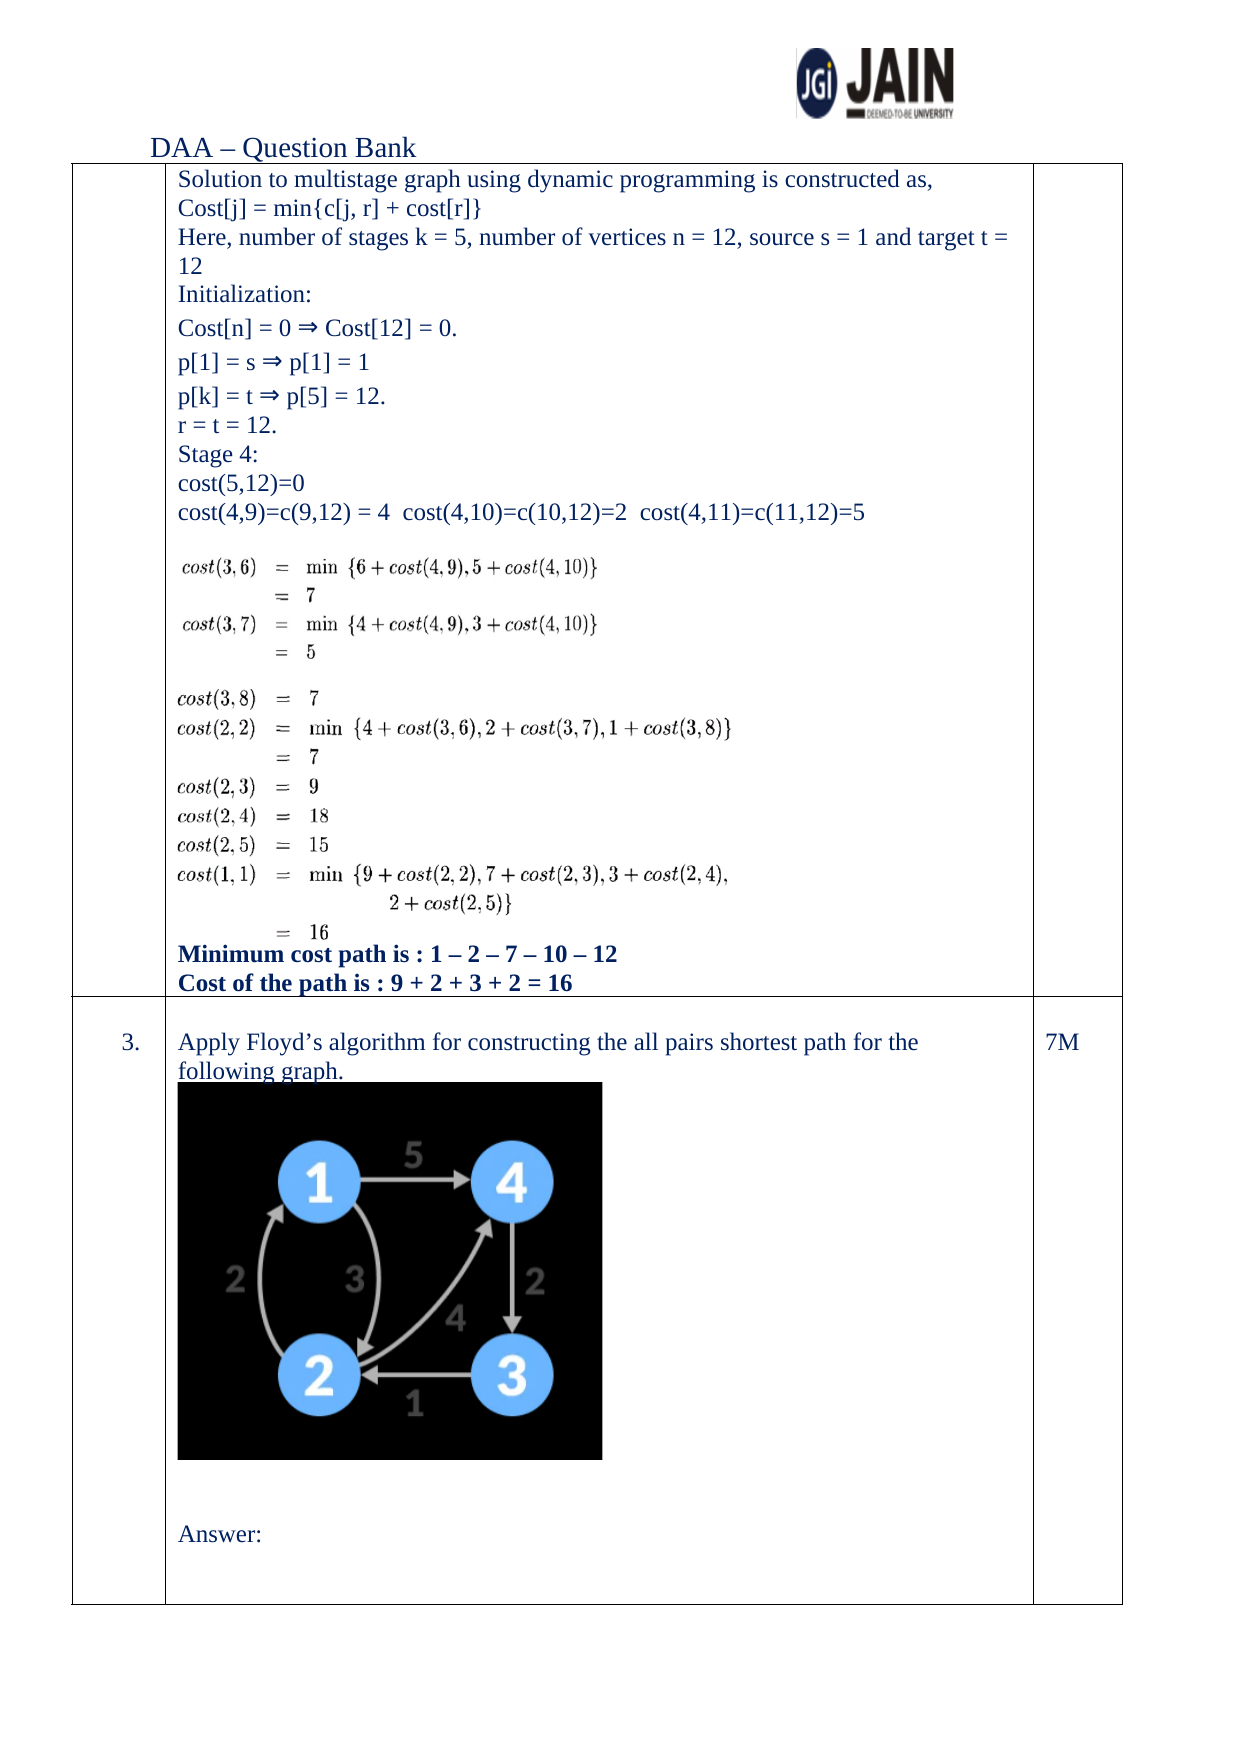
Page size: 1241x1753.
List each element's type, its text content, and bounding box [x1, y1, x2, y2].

text cost(4,9)=c(9,12) = 4 cost(4,10)=c(10,12)=2 cost(4,11)=c(11,12)=5 [178, 497, 1154, 525]
text Initialization: [178, 279, 1154, 308]
text Stage 4: cost(5,12)=0 [178, 439, 312, 497]
text Minimum cost path is : 1 – 2 – 7 – 10 – 12 Cost of the path is : 9 + 2 + 3 + 2 = 16 [178, 939, 625, 997]
picture [177, 1085, 603, 1460]
text Answer: [178, 1519, 1154, 1548]
text 3. Apply Floyd’s algorithm for constructing the all pairs shortest path for the 7M following graph. [121, 1027, 1087, 1085]
text Solution to multistage graph using dynamic programming is constructed as, Cost[j] = min{c[j, r] + cost[r]} [178, 164, 941, 222]
text Cost[n] = 0 ⇒ Cost[12] = 0. p[1] = s ⇒ p[1] = 1 [178, 308, 462, 376]
text Here, number of stages k = 5, number of vertices n = 12, source s = 1 and target t = 12 [178, 222, 1016, 279]
text DAA – Question Bank [150, 130, 1154, 163]
picture [177, 552, 601, 662]
text p[k] = t ⇒ p[5] = 12. r = t = 12. [178, 376, 389, 439]
picture [519, 48, 1231, 119]
picture [177, 689, 731, 940]
